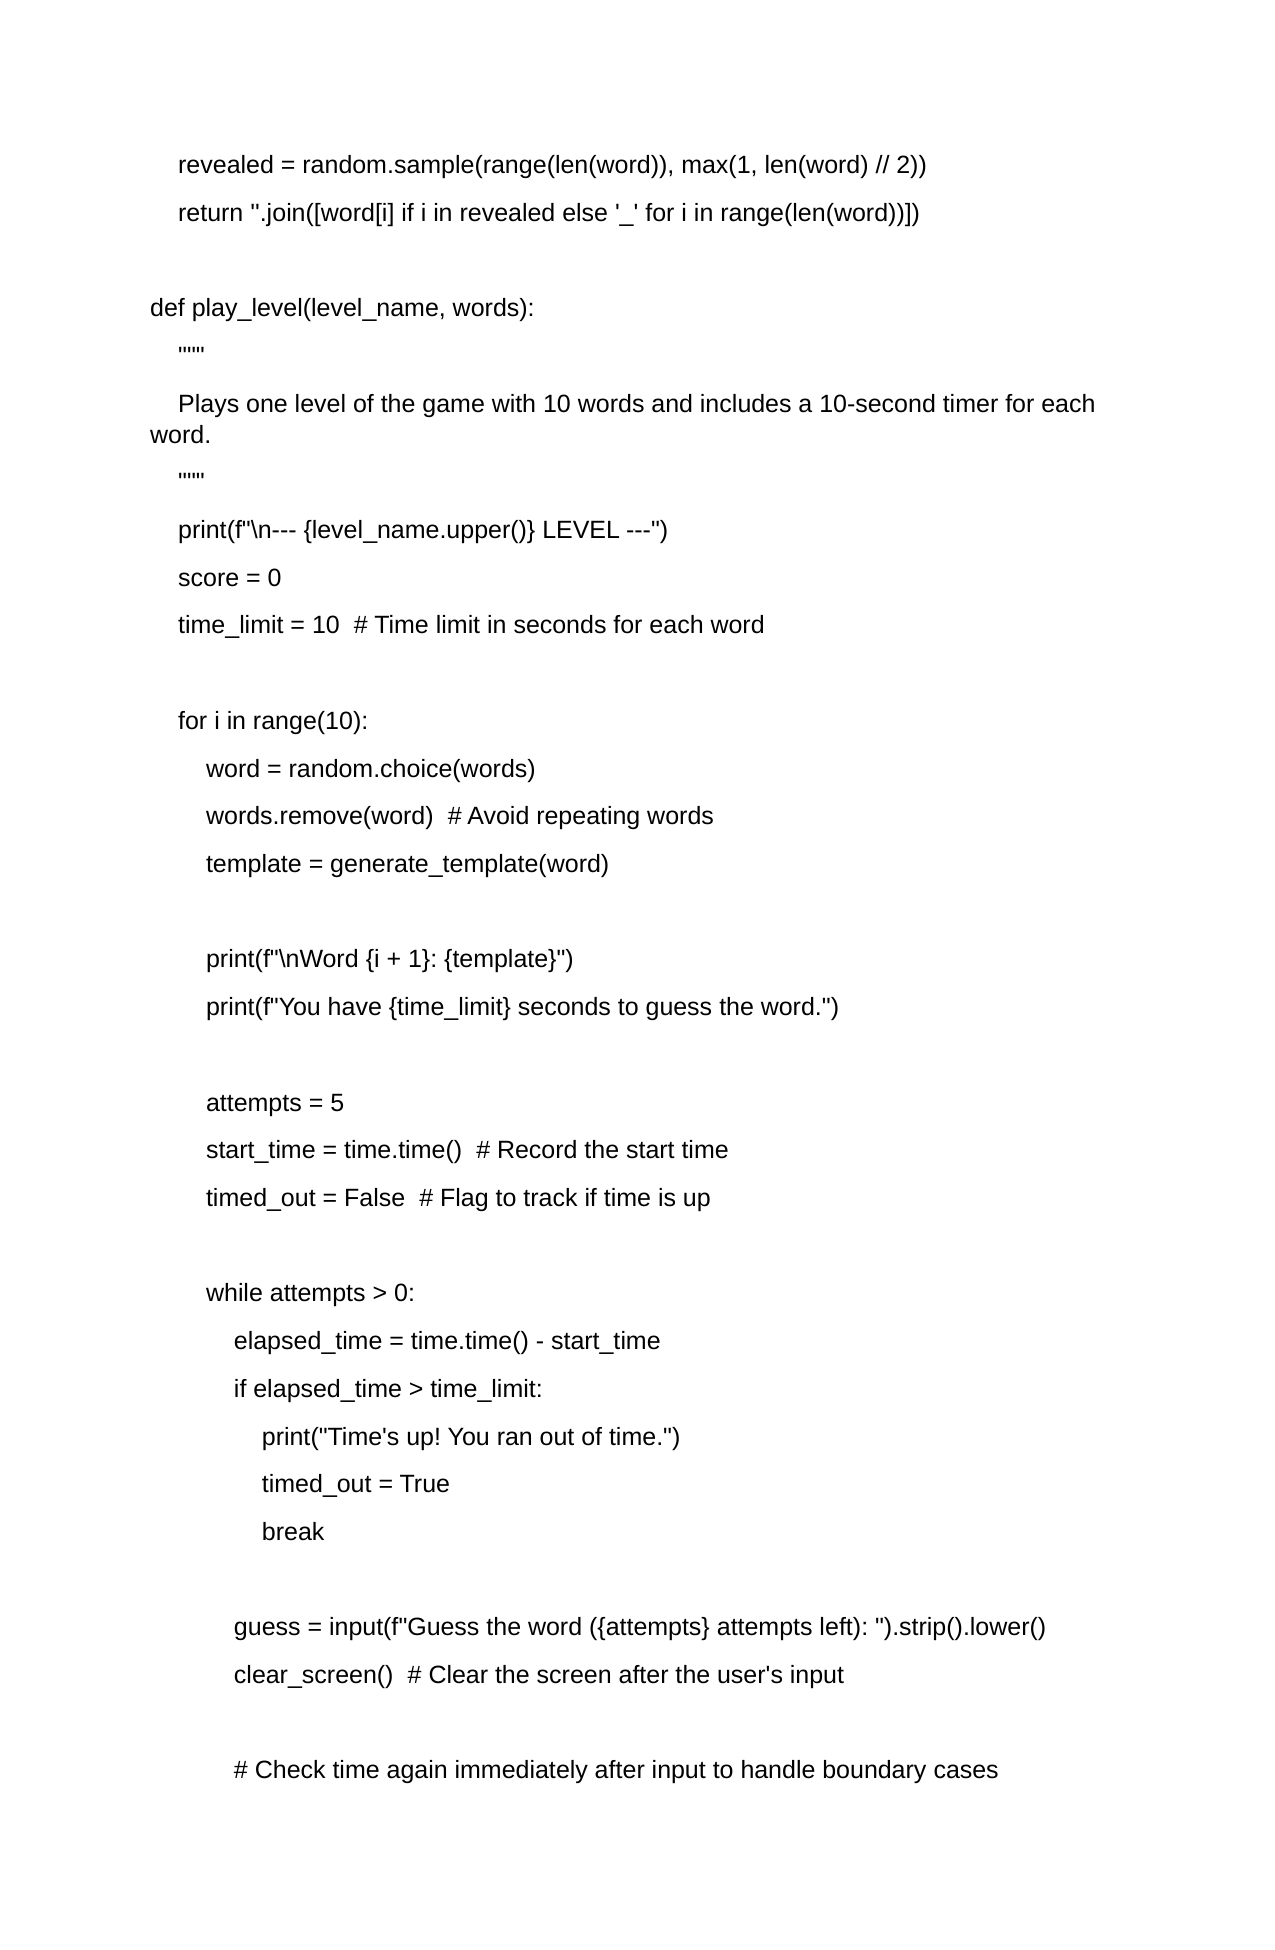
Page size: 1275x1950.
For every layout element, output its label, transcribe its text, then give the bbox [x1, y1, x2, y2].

text return ''.join([word[i] if i in revealed else '_' for i in range(len(word))]) [150, 198, 1125, 226]
text # Check time again immediately after input to handle boundary cases [150, 1755, 1125, 1784]
text if elapsed_time > time_limit: [150, 1374, 1125, 1402]
text clear_screen() # Clear the screen after the user's input [150, 1660, 1125, 1689]
text while attempts > 0: [150, 1278, 1125, 1307]
text """ [150, 467, 1125, 496]
text """ [150, 341, 1125, 369]
text print(f"\nWord {i + 1}: {template}") [150, 944, 1125, 973]
text template = generate_template(word) [150, 849, 1125, 878]
text attempts = 5 [150, 1087, 1125, 1116]
text guess = input(f"Guess the word ({attempts} attempts left): ").strip().lower() [150, 1612, 1125, 1641]
text print(f"You have {time_limit} seconds to guess the word.") [150, 992, 1125, 1021]
text words.remove(word) # Avoid repeating words [150, 801, 1125, 830]
text score = 0 [150, 563, 1125, 591]
text print("Time's up! You ran out of time.") [150, 1421, 1125, 1450]
text Plays one level of the game with 10 words and includes a 10-second timer for each word. [150, 388, 1125, 448]
text break [150, 1517, 1125, 1546]
text start_time = time.time() # Record the start time [150, 1135, 1125, 1164]
text timed_out = False # Flag to track if time is up [150, 1183, 1125, 1212]
text revealed = random.sample(range(len(word)), max(1, len(word) // 2)) [150, 150, 1125, 179]
text word = random.choice(words) [150, 753, 1125, 782]
text def play_level(level_name, words): [150, 293, 1125, 322]
text for i in range(10): [150, 706, 1125, 734]
text timed_out = True [150, 1469, 1125, 1498]
text time_limit = 10 # Time limit in seconds for each word [150, 610, 1125, 639]
text elapsed_time = time.time() - start_time [150, 1326, 1125, 1355]
text print(f"\n--- {level_name.upper()} LEVEL ---") [150, 515, 1125, 544]
